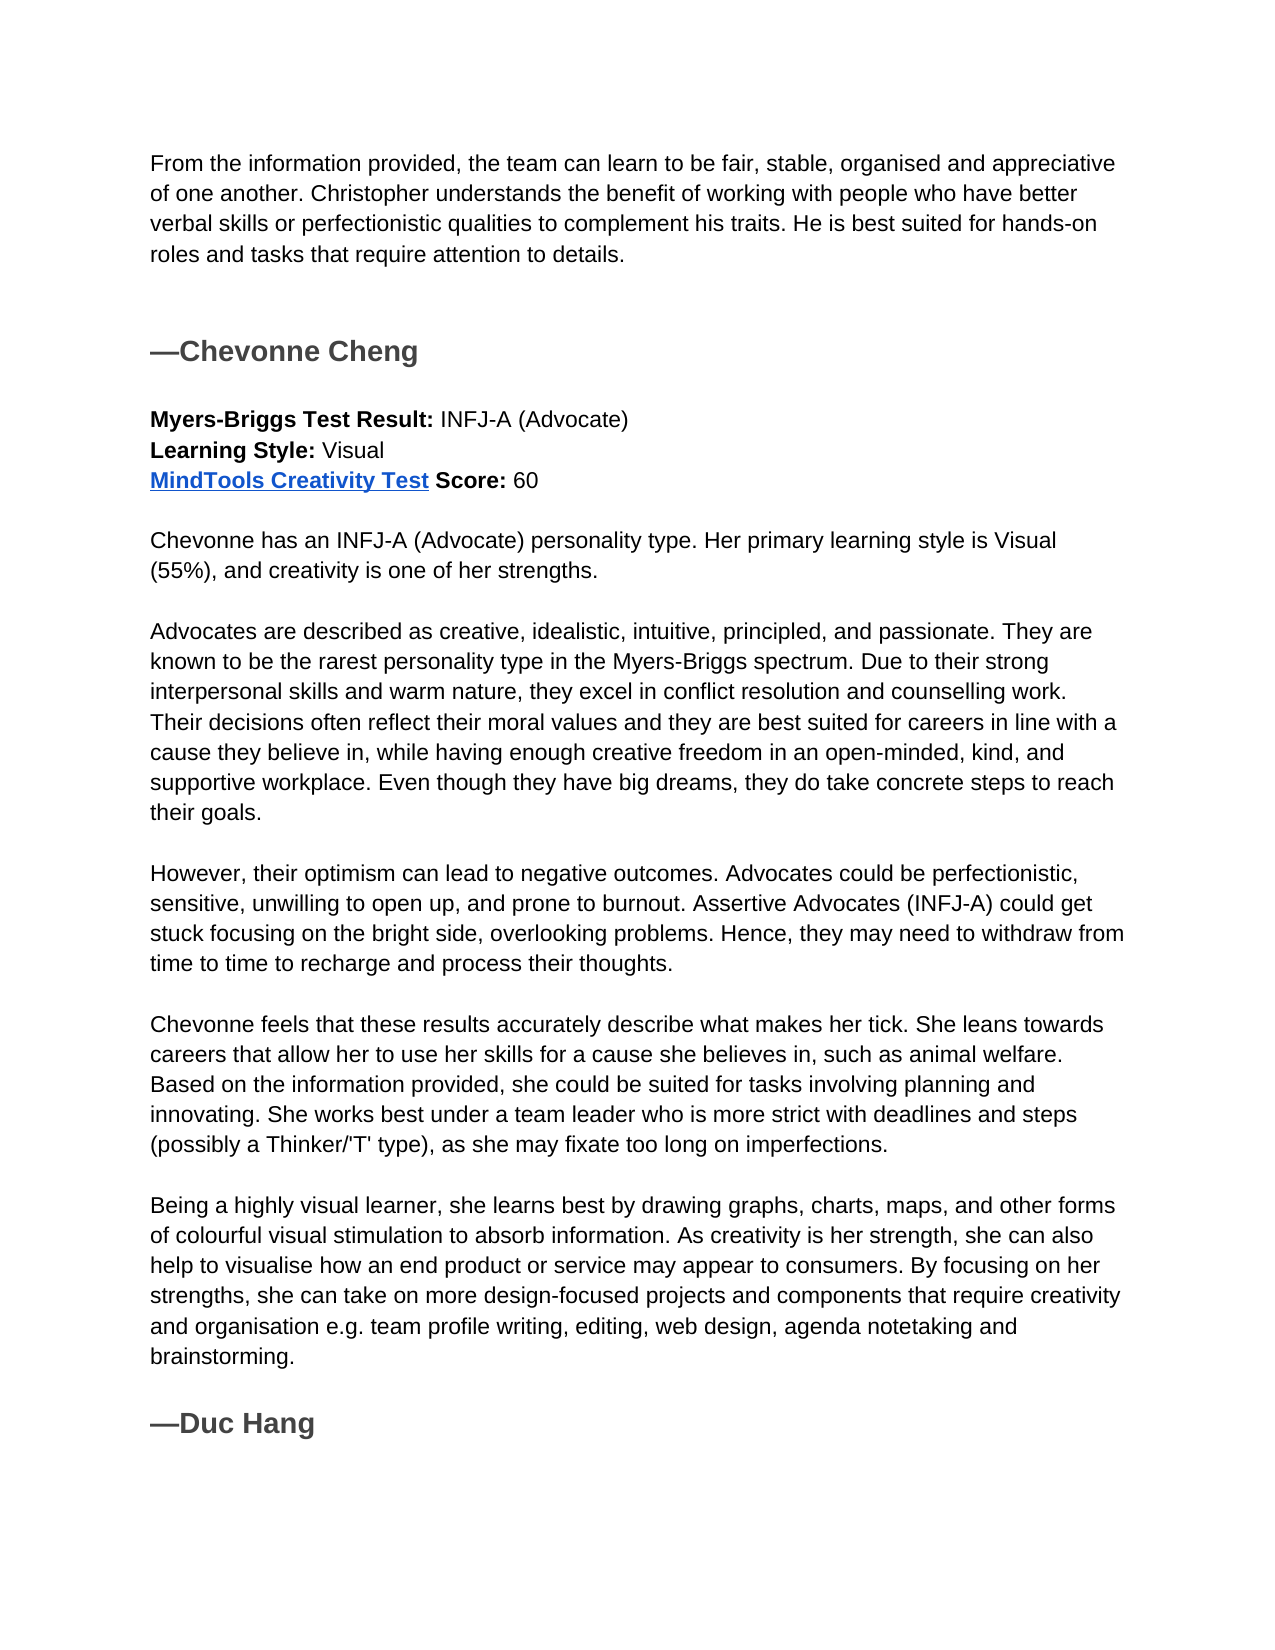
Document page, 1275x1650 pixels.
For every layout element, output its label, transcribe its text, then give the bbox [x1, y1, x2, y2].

text From the information provided, the team can learn to be fair, stable, organised and appreciative of one another. Christopher understands the benefit of working with people who have better verbal skills or perfectionistic qualities to complement his traits. He is best suited for hands-on roles and tasks that require attention to details. [150, 150, 1125, 267]
text Myers-Briggs Test Result: INFJ-A (Advocate) [150, 406, 1125, 433]
text MindTools Creativity Test Score: 60 [150, 467, 1125, 493]
text Chevonne feels that these results accurately describe what makes her tick. She leans towards careers that allow her to use her skills for a cause she believes in, such as animal welfare. Based on the information provided, she could be suited for tasks involving planning and innovating. She works best under a team leader who is more strict with deadlines and steps (possibly a Thinker/'T' type), as she may fixate too long on imperfections. [150, 1011, 1125, 1158]
text Learning Style: Visual [150, 437, 1125, 463]
text However, their optimism can lead to negative outcomes. Advocates could be perfectionistic, sensitive, unwilling to open up, and prone to burnout. Assertive Advocates (INFJ-A) could get stuck focusing on the bright side, overlooking problems. Hence, they may need to withdraw from time to time to recharge and process their thoughts. [150, 859, 1125, 977]
subtitle —Duc Hang [150, 1406, 1125, 1440]
text Advocates are described as creative, idealistic, intuitive, principled, and passionate. They are known to be the rarest personality type in the Myers-Briggs spectrum. Due to their strong interpersonal skills and warm nature, they excel in conflict resolution and counselling work. Their decisions often reflect their moral values and they are best suited for careers in line with a cause they believe in, while having enough creative freedom in an open-minded, kind, and supportive workplace. Even though they have big dreams, they do take concrete steps to reach their goals. [150, 618, 1125, 826]
subtitle —Chevonne Cheng [150, 334, 1125, 368]
text Chevonne has an INFJ-A (Advocate) personality type. Her primary learning style is Visual (55%), and creativity is one of her strengths. [150, 527, 1125, 584]
text Being a highly visual learner, she learns best by drawing graphs, charts, maps, and other forms of colourful visual stimulation to absorb information. As creativity is her strength, she can also help to visualise how an end product or service may appear to consumers. By focusing on her strengths, she can take on more design-focused projects and components that require creativity and organisation e.g. team profile writing, editing, web design, agenda notetaking and brainstorming. [150, 1192, 1125, 1369]
